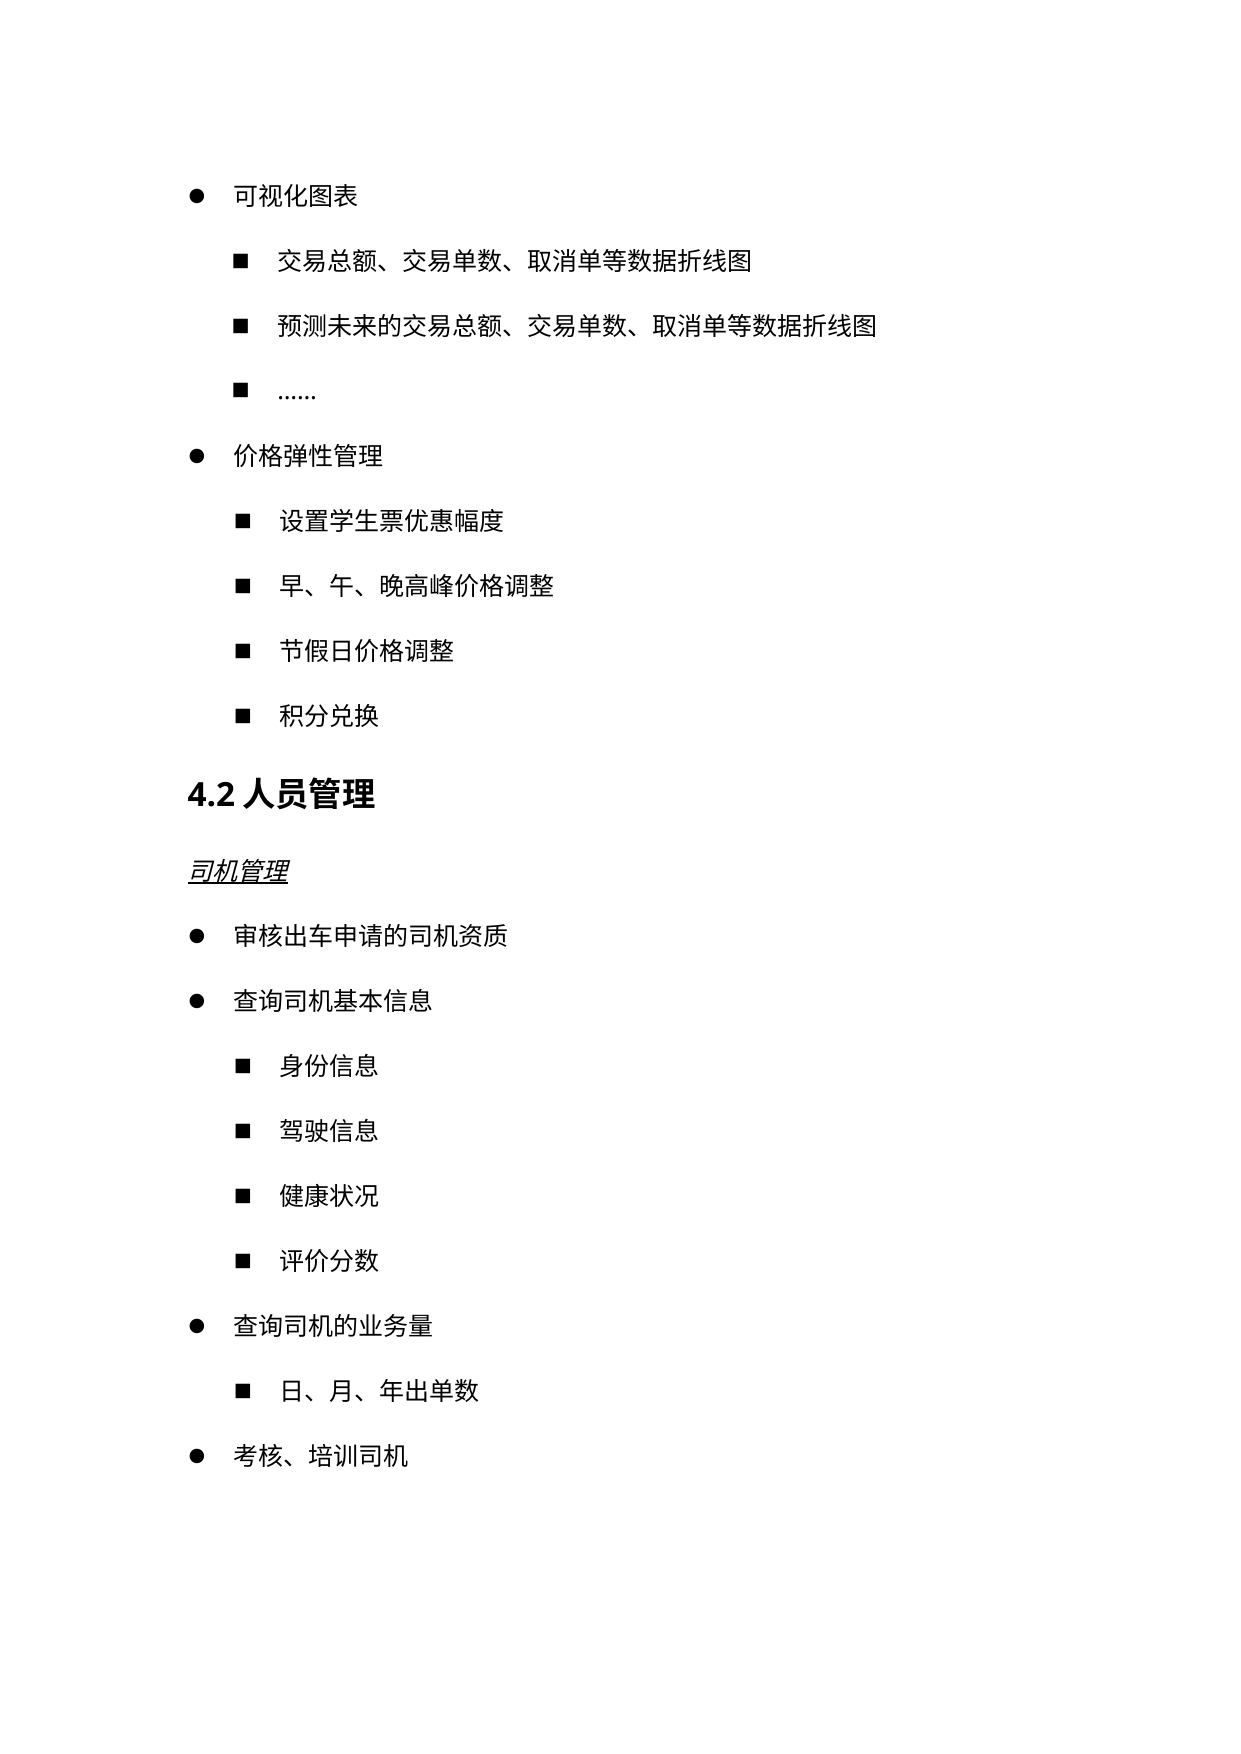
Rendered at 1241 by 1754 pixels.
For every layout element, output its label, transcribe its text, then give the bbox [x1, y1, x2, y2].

list 驾驶信息 [233, 1097, 1053, 1162]
list 查询司机基本信息 [187, 967, 1053, 1032]
list 积分兑换 [233, 682, 1053, 747]
list 健康状况 [233, 1162, 1053, 1227]
list 审核出车申请的司机资质 [187, 902, 1053, 967]
list 价格弹性管理 [187, 422, 1053, 487]
subtitle 4.2人员管理 [187, 759, 1053, 824]
list 日、月、年出单数 [233, 1357, 1053, 1422]
list 考核、培训司机 [187, 1422, 1053, 1487]
text 司机管理 [187, 837, 1053, 902]
list …… [231, 357, 1053, 422]
list 节假日价格调整 [233, 617, 1053, 682]
list 预测未来的交易总额、交易单数、取消单等数据折线图 [231, 292, 1053, 357]
list 查询司机的业务量 [187, 1292, 1053, 1357]
list 评价分数 [233, 1227, 1053, 1292]
list 身份信息 [233, 1032, 1053, 1097]
list 早、午、晚高峰价格调整 [233, 552, 1053, 617]
list 可视化图表 [187, 162, 1053, 227]
list 交易总额、交易单数、取消单等数据折线图 [231, 227, 1053, 292]
list 设置学生票优惠幅度 [233, 487, 1053, 552]
